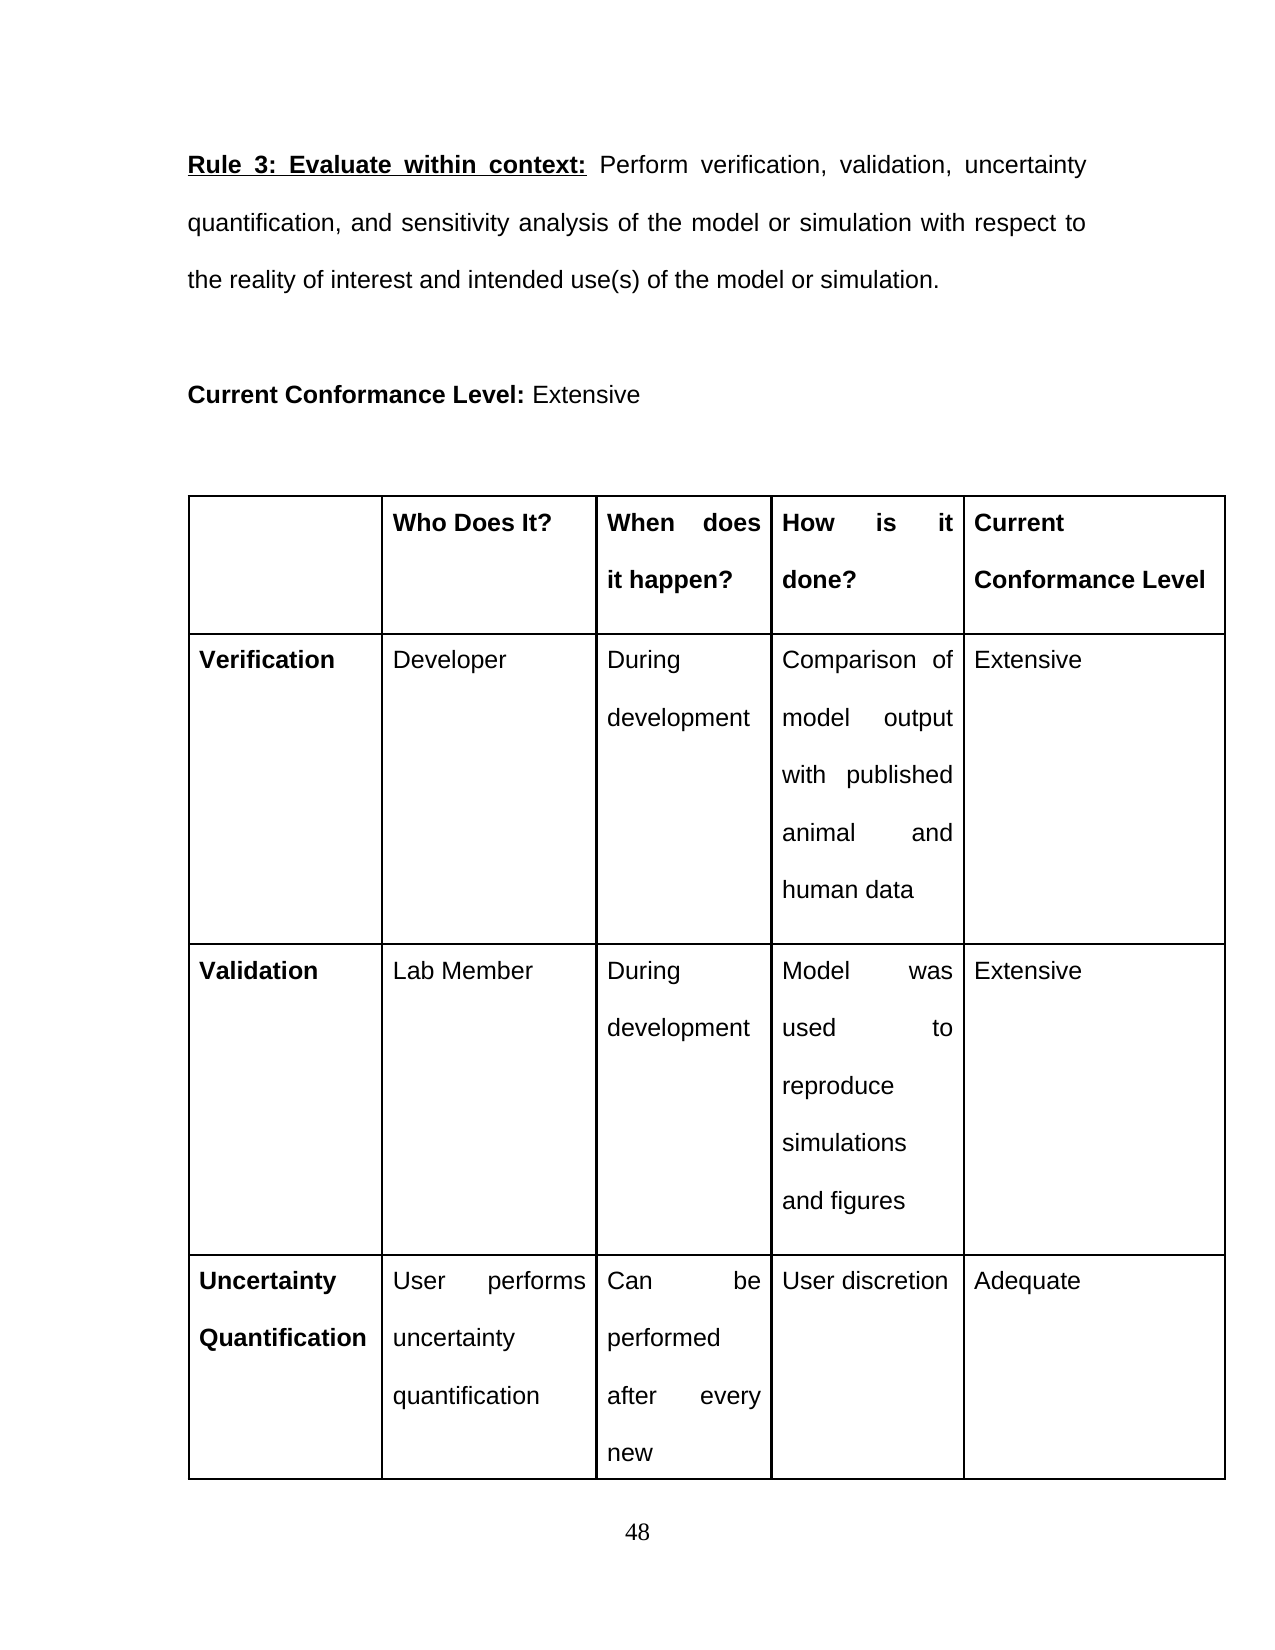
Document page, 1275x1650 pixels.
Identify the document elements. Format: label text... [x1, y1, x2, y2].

table_cell During development [598, 635, 770, 943]
table_cell Lab Member [383, 945, 595, 1253]
table_header [190, 497, 381, 633]
table_cell During development [598, 945, 770, 1253]
table_cell Developer [383, 635, 595, 943]
text Current Conformance Level: Extensive [187, 380, 1087, 409]
table_header Who Does It? [383, 497, 595, 633]
table_cell Comparison of model output with published animal and human data [773, 635, 963, 943]
table_cell Adequate [965, 1256, 1224, 1478]
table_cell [190, 1256, 381, 1478]
table_cell Verification [190, 635, 381, 943]
table_cell Extensive [965, 945, 1224, 1253]
table_header When does it happen? [598, 497, 770, 633]
table_cell Validation [190, 945, 381, 1253]
table_cell Extensive [965, 635, 1224, 943]
table_header How is it done? [773, 497, 963, 633]
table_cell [383, 1256, 595, 1478]
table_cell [598, 1256, 770, 1478]
table_cell Model was used to reproduce simulations and figures [773, 945, 963, 1253]
text Rule 3: Evaluate within context: Perform verification, validation, uncertainty quantification, and sensitivity analysis of the model or simulation with respect to the reality of interest and intended use(s) of the model or simulation. [187, 150, 1087, 294]
table_header Current Conformance Level [965, 497, 1224, 633]
table_cell User discretion [773, 1256, 963, 1478]
